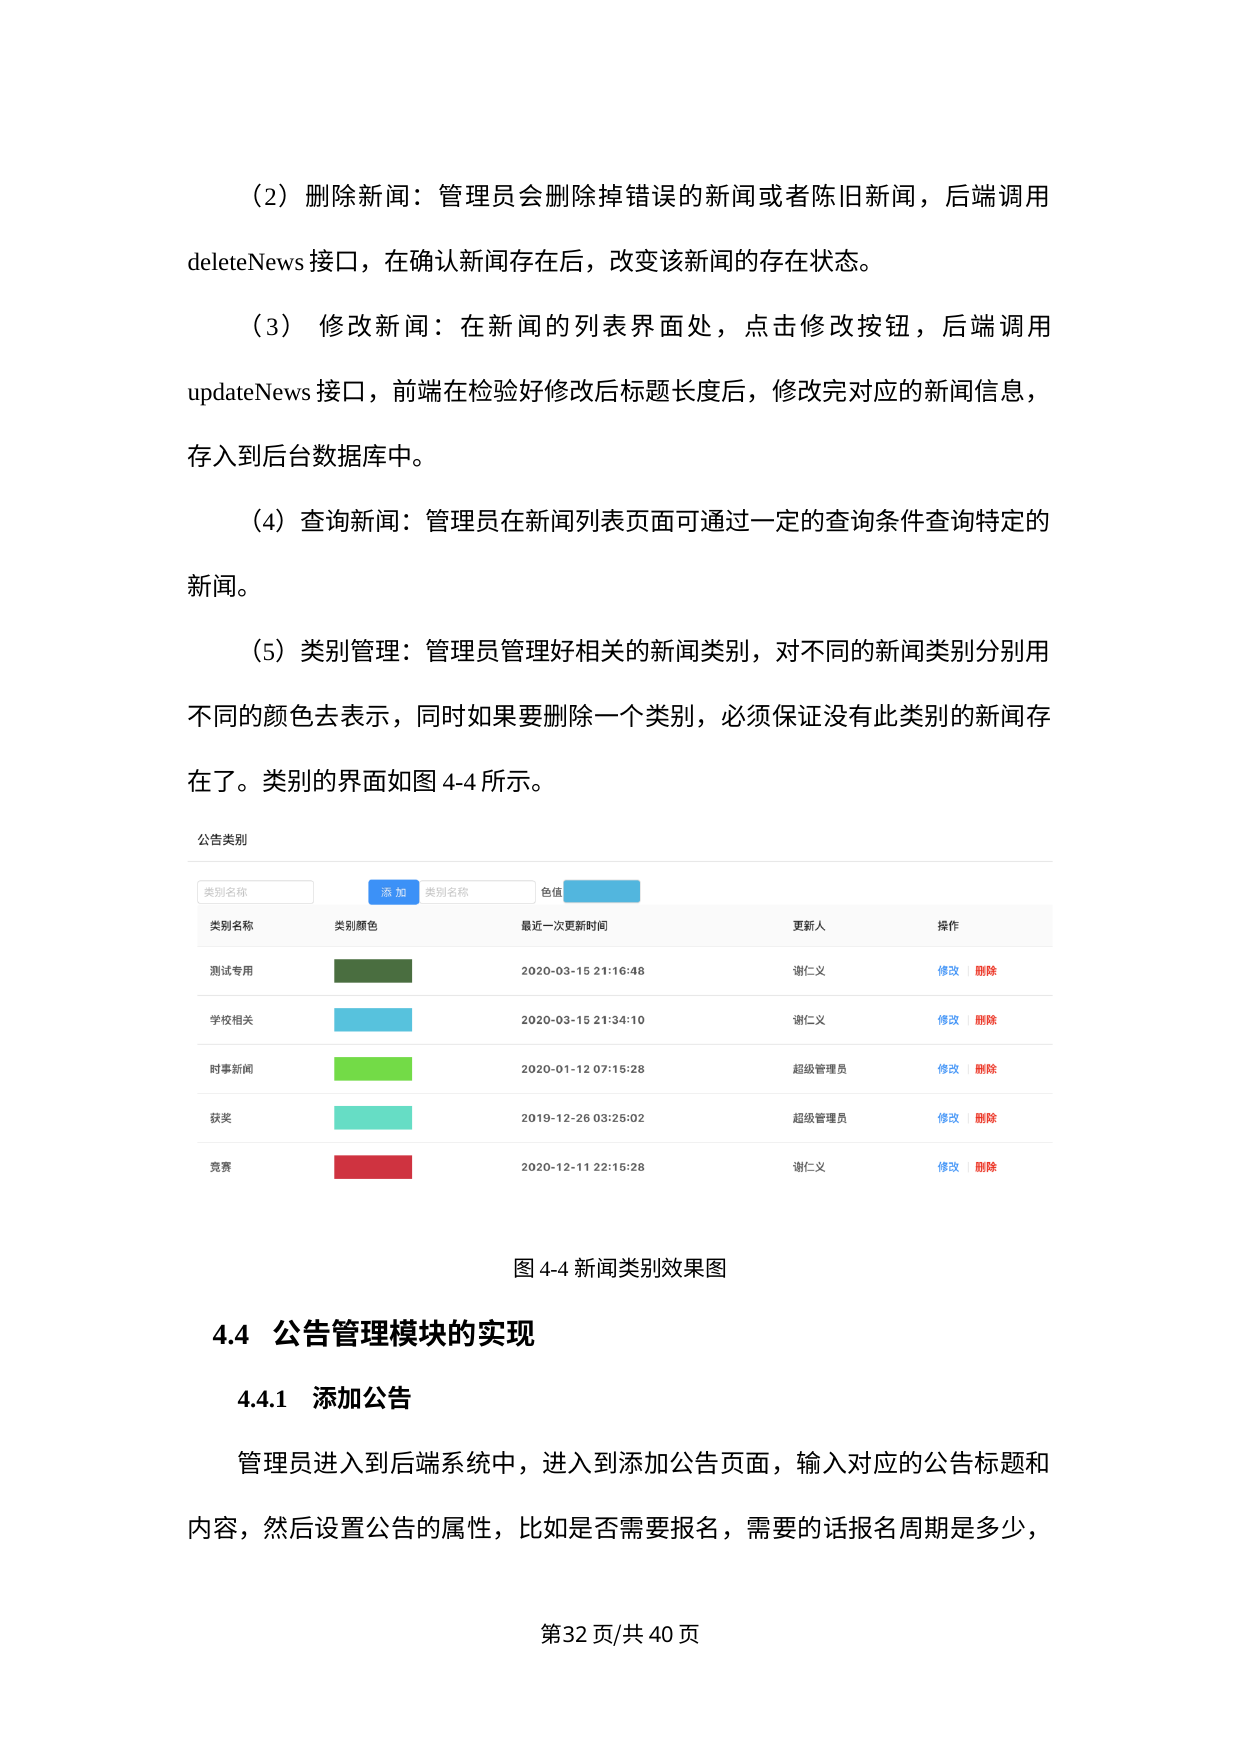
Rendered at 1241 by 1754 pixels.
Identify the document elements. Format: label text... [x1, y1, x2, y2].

subtitle 添加公告 [237, 1364, 1053, 1429]
text （2）删除新闻：管理员会删除掉错误的新闻或者陈旧新闻，后端调用deleteNews接口，在确认新闻存在后，改变该新闻的存在状态。 [187, 162, 1053, 292]
subtitle 公告管理模块的实现 [212, 1299, 1053, 1364]
text 图4-4 新闻类别效果图 [187, 1251, 1053, 1283]
picture [187, 828, 1053, 1190]
text （3） 修改新闻：在新闻的列表界面处，点击修改按钮，后端调用updateNews接口，前端在检验好修改后标题长度后，修改完对应的新闻信息，存入到后台数据库中。 [187, 292, 1053, 487]
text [187, 1429, 1053, 1559]
text （5）类别管理：管理员管理好相关的新闻类别，对不同的新闻类别分别用不同的颜色去表示，同时如果要删除一个类别，必须保证没有此类别的新闻存在了。类别的界面如图4-4所示。 [187, 617, 1053, 812]
text （4）查询新闻：管理员在新闻列表页面可通过一定的查询条件查询特定的新闻。 [187, 487, 1053, 617]
